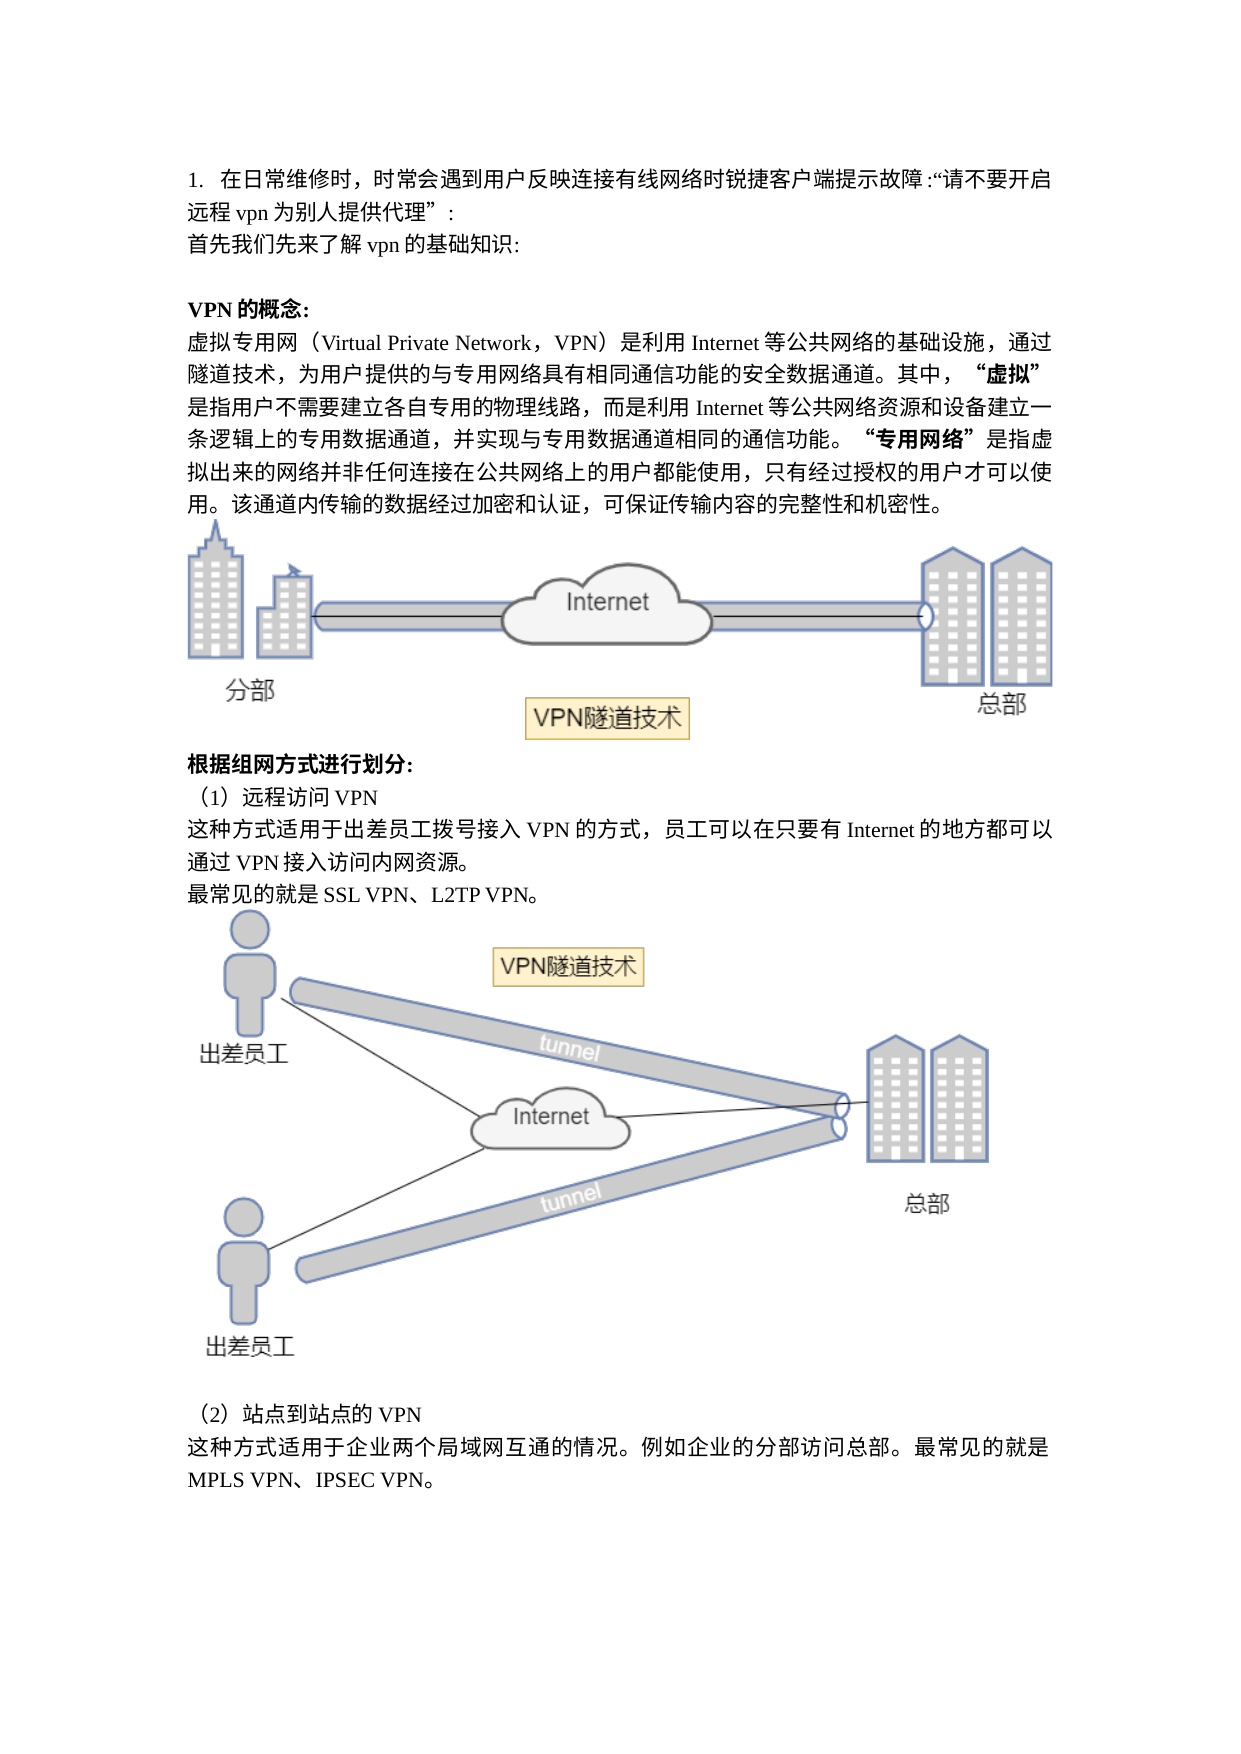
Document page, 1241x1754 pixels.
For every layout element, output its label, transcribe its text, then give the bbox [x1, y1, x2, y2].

text VPN的概念: [187, 292, 1053, 324]
text 虚拟专用网（Virtual Private Network，VPN）是利用Internet等公共网络的基础设施，通过隧道技术，为用户提供的与专用网络具有相同通信功能的安全数据通道。其中，“虚拟”是指用户不需要建立各自专用的物理线路，而是利用Internet等公共网络资源和设备建立一条逻辑上的专用数据通道，并实现与专用数据通道相同的通信功能。“专用网络”是指虚拟出来的网络并非任何连接在公共网络上的用户都能使用，只有经过授权的用户才可以使用。该通道内传输的数据经过加密和认证，可保证传输内容的完整性和机密性。 [187, 324, 1053, 519]
text 这种方式适用于企业两个局域网互通的情况。例如企业的分部访问总部。最常见的就是MPLS VPN、IPSEC VPN。 [187, 1429, 1053, 1494]
text （2）站点到站点的VPN [187, 1397, 1053, 1429]
picture [187, 909, 989, 1367]
text （1）远程访问VPN [187, 779, 1053, 812]
text 根据组网方式进行划分: [187, 747, 1053, 779]
text 这种方式适用于出差员工拨号接入VPN的方式，员工可以在只要有Internet的地方都可以通过VPN接入访问内网资源。 [187, 812, 1053, 877]
text 首先我们先来了解vpn的基础知识: [187, 227, 1053, 259]
text 最常见的就是SSL VPN、L2TP VPN。 [187, 877, 1053, 909]
picture [187, 519, 1053, 740]
list 在日常维修时，时常会遇到用户反映连接有线网络时锐捷客户端提示故障:“请不要开启远程vpn为别人提供代理”: [187, 162, 1053, 227]
